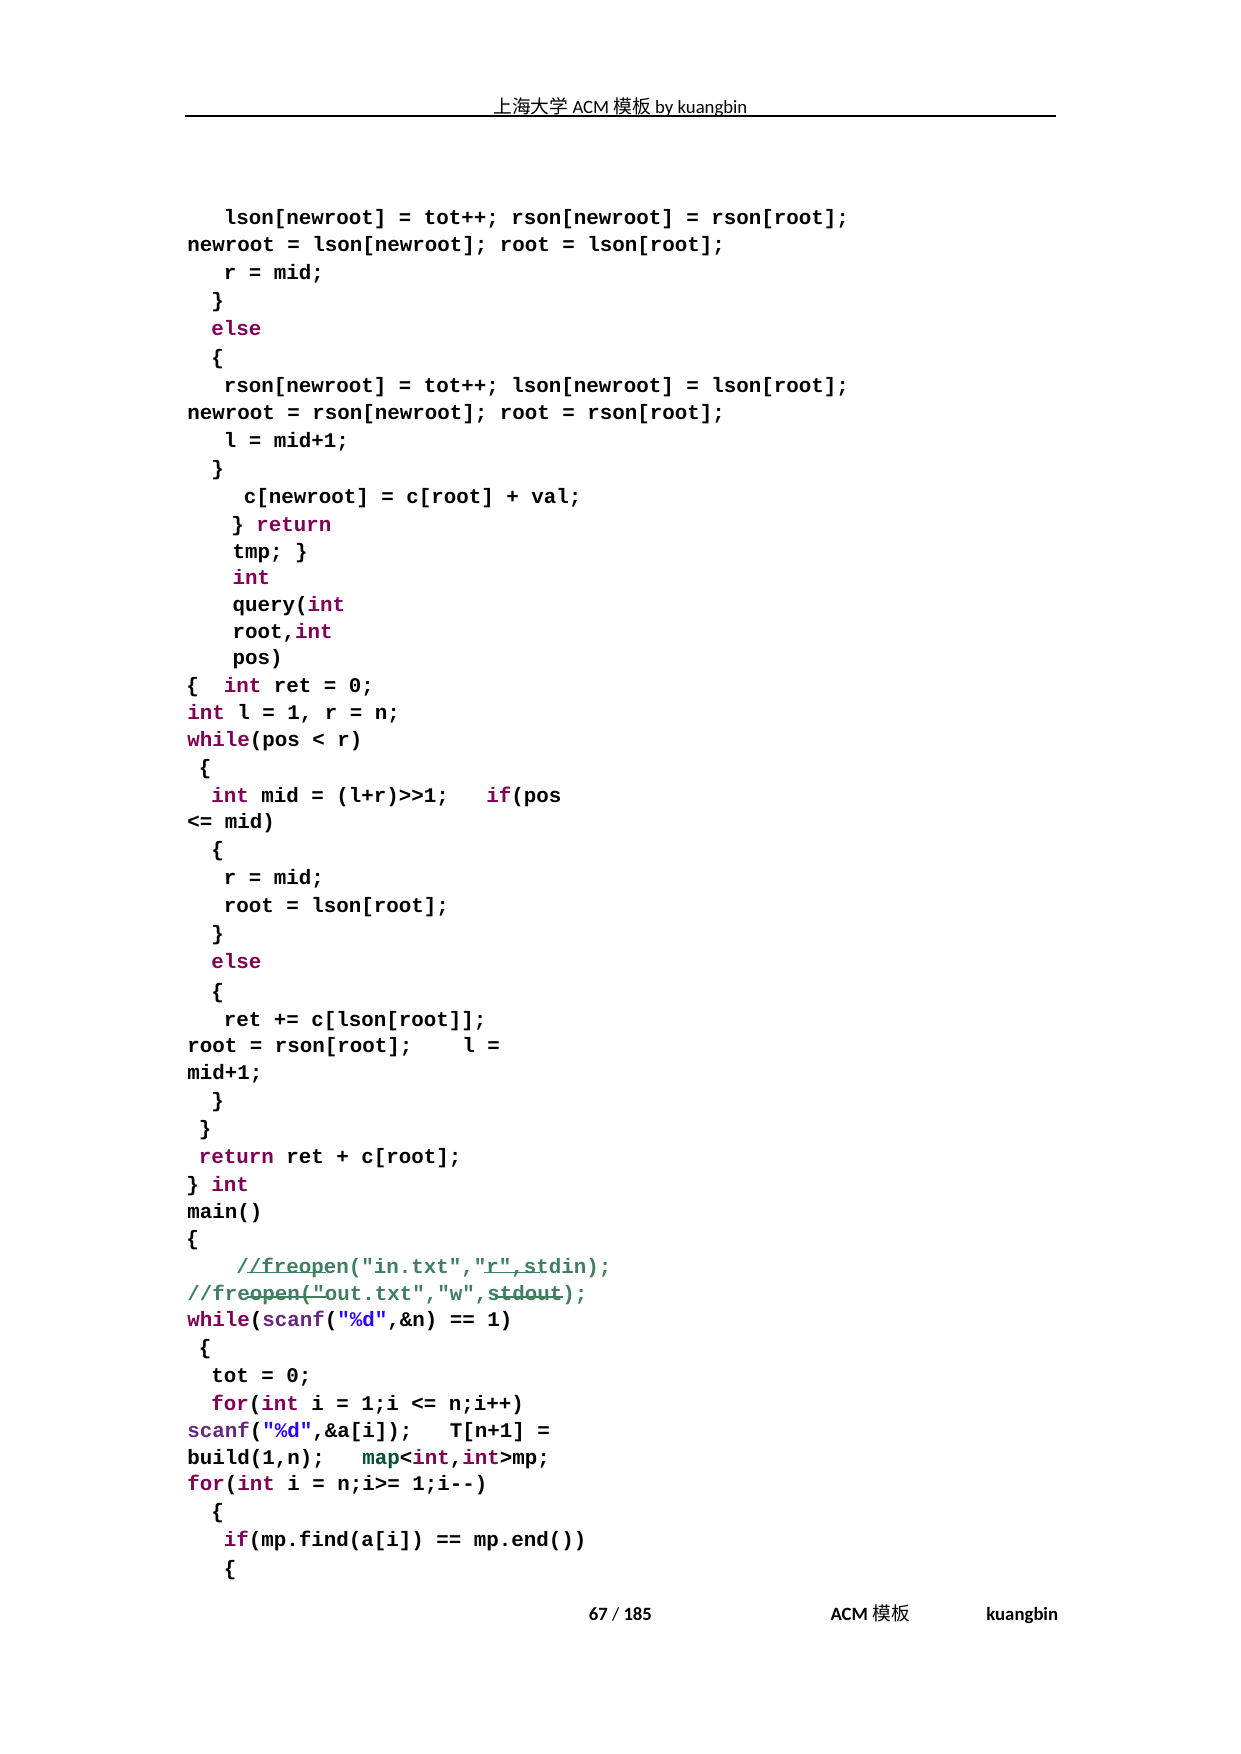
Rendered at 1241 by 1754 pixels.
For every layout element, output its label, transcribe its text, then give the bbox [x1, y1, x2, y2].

text else [186, 951, 1005, 975]
text rson[newroot] = tot++; lson[newroot] = lson[root]; newroot = rson[newroot]; root = rson[root]; [186, 375, 971, 426]
text } return tmp; } int query(int root,int pos) [231, 514, 355, 671]
text r = mid; [186, 262, 780, 286]
text c[newroot] = c[root] + val; [231, 486, 780, 509]
text { [186, 1557, 780, 1581]
text l = mid+1; [186, 430, 780, 453]
text { [186, 1228, 780, 1252]
text { int ret = 0; int l = 1, r = n; while(pos < r) [186, 675, 422, 752]
text r = mid; [186, 867, 780, 891]
text ret += c[lson[root]]; root = rson[root]; l = mid+1; [186, 1009, 555, 1086]
text lson[newroot] = tot++; rson[newroot] = rson[root]; newroot = lson[newroot]; root = lson[root]; [186, 207, 971, 258]
text tot = 0; [186, 1365, 780, 1389]
text } [186, 923, 780, 947]
text } [186, 290, 780, 314]
text } [186, 458, 780, 482]
text } [186, 1090, 780, 1114]
text { [186, 1337, 780, 1361]
text else [186, 318, 1005, 342]
text return ret + c[root]; [186, 1146, 780, 1170]
text //freopen("in.txt","r",stdin); //freopen("out.txt","w",stdout); while(scanf("%d",&n) == 1) [186, 1256, 822, 1333]
text } int main() [186, 1174, 300, 1224]
text } [186, 1118, 780, 1142]
text { [186, 1501, 780, 1525]
text { [186, 347, 780, 371]
text if(mp.find(a[i]) == mp.end()) [186, 1529, 780, 1553]
text for(int i = 1;i <= n;i++) scanf("%d",&a[i]); T[n+1] = build(1,n); map<int,int>mp; for(int i = n;i>= 1;i--) [186, 1393, 556, 1497]
text { [186, 981, 780, 1004]
text root = lson[root]; [186, 895, 780, 919]
text { [186, 839, 780, 863]
text int mid = (l+r)>>1; if(pos <= mid) [186, 785, 568, 835]
text { [186, 757, 780, 780]
